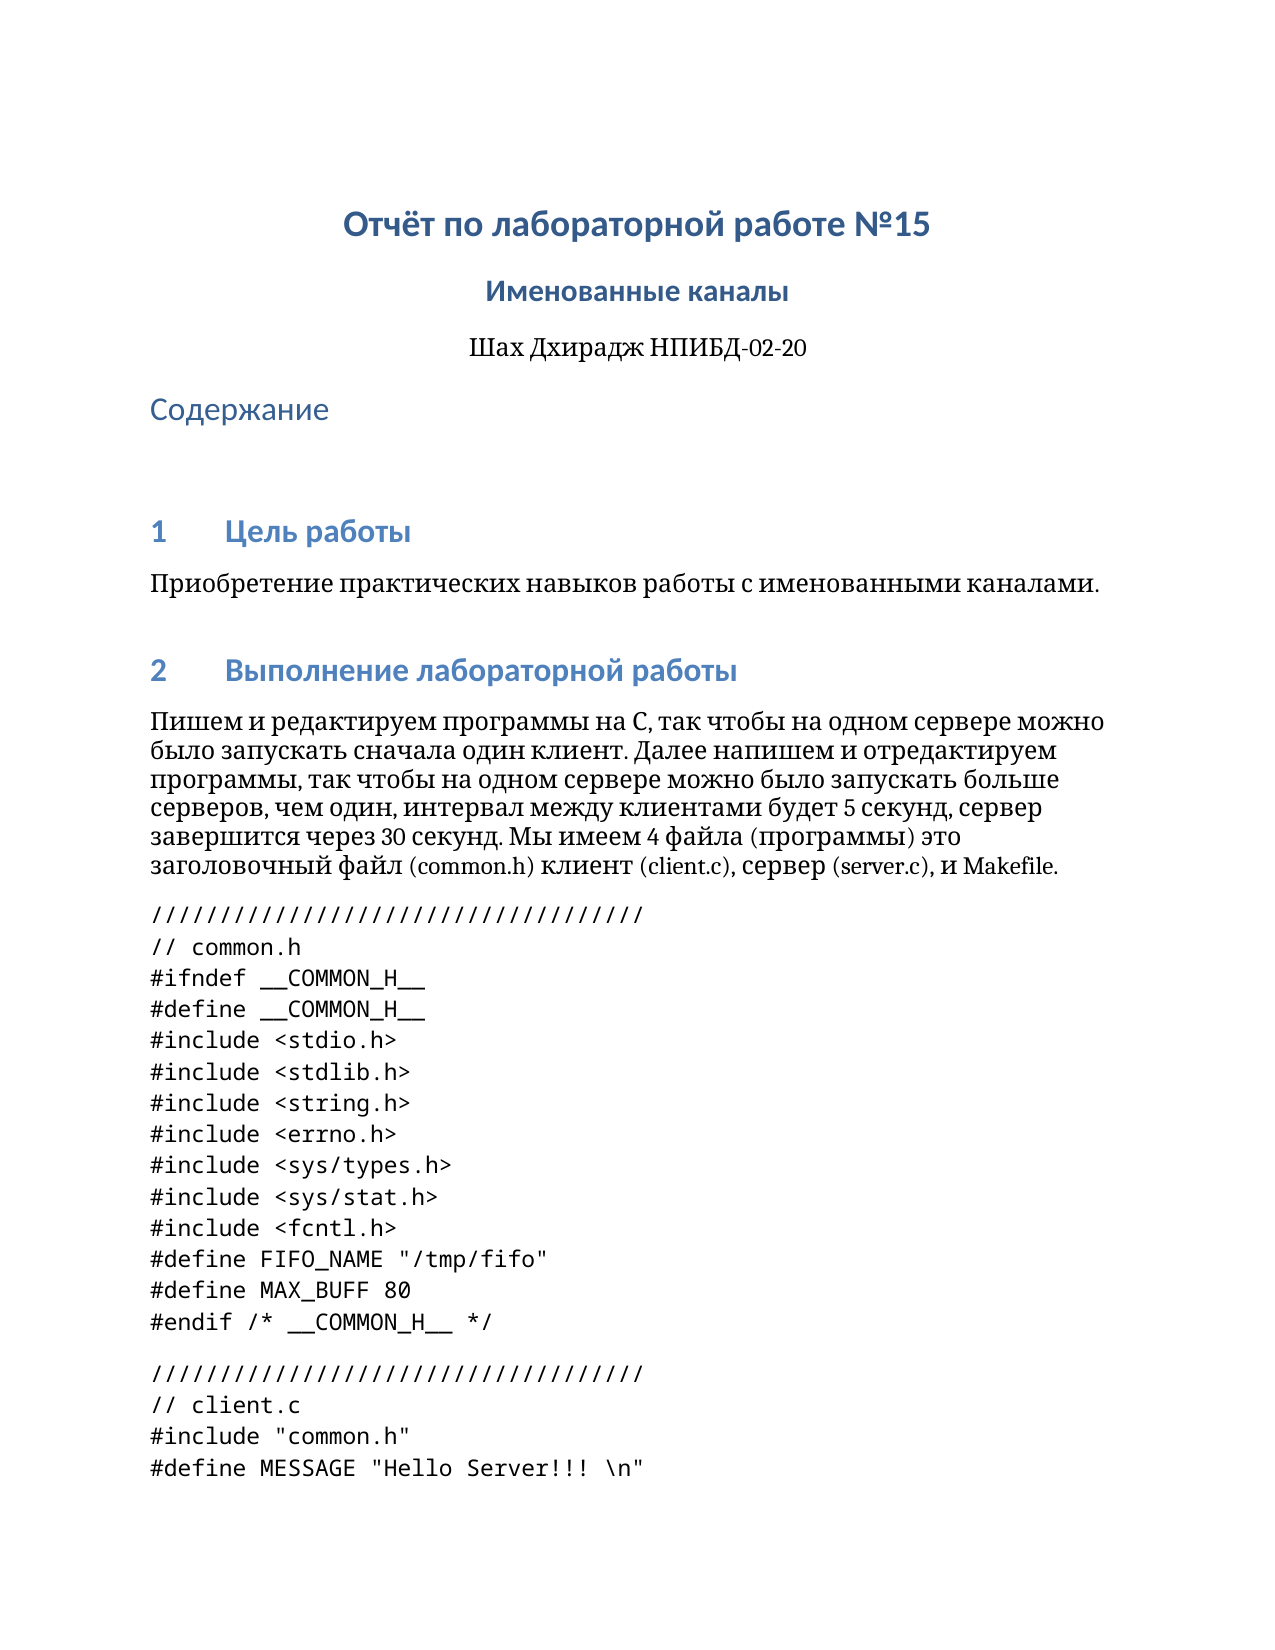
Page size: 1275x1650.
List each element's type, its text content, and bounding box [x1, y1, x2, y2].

text Шах Дхирадж НПИБД-02-20 [150, 334, 1125, 363]
subtitle Именованные каналы [150, 271, 1125, 309]
title Отчёт по лабораторной работе №15 [150, 200, 1125, 246]
subtitle 1 Цель работы [150, 510, 1125, 551]
text Пишем и редактируем программы на С, так чтобы на одном сервере можно было запускать сначала один клиент. Далее напишем и отредактируем программы, так чтобы на одном сервере можно было запускать больше серверов, чем один, интервал между клиентами будет 5 секунд, сервер завершится через 30 секунд. Мы имеем 4 файла (программы) это заголовочный файл (common.h) клиент (client.c), сервер (server.c), и Makefile. [150, 708, 1125, 881]
text //////////////////////////////////// // common.h #ifndef __COMMON_H__ #define __COMMON_H__ #include <stdio.h> #include <stdlib.h> #include <string.h> #include <errno.h> #include <sys/types.h> #include <sys/stat.h> #include <fcntl.h> #define FIFO_NAME "/tmp/fifo" #define MAX_BUFF 80 #endif /* __COMMON_H__ */ [150, 899, 1125, 1337]
text Приобретение практических навыков работы с именованными каналами. [150, 570, 1125, 599]
subtitle 2 Выполнение лабораторной работы [150, 649, 1125, 689]
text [150, 1358, 1125, 1483]
